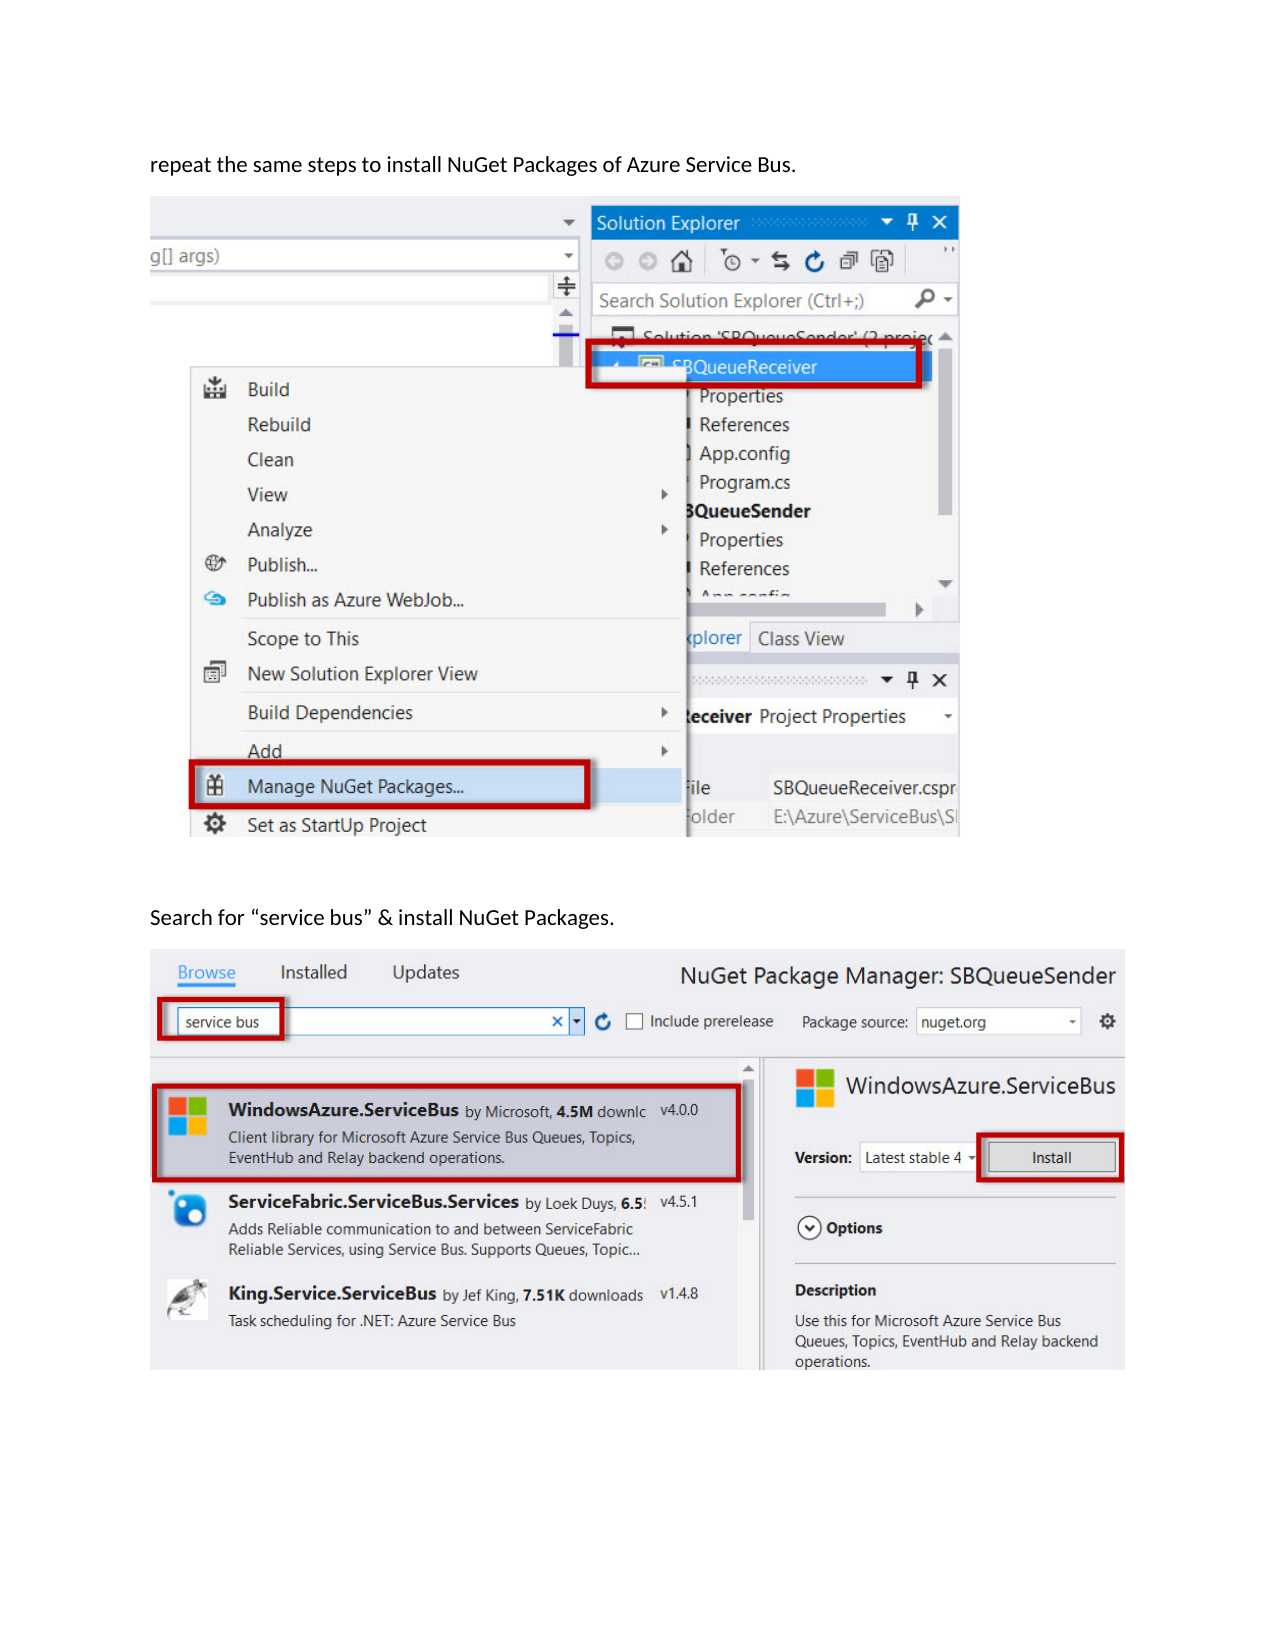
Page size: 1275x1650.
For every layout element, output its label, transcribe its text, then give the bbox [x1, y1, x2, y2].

text repeat the same steps to install NuGet Packages of Azure Service Bus. [150, 150, 1125, 178]
picture [150, 949, 1125, 1370]
picture [150, 196, 961, 837]
text Search for “service bus” & install NuGet Packages. [150, 903, 1125, 931]
